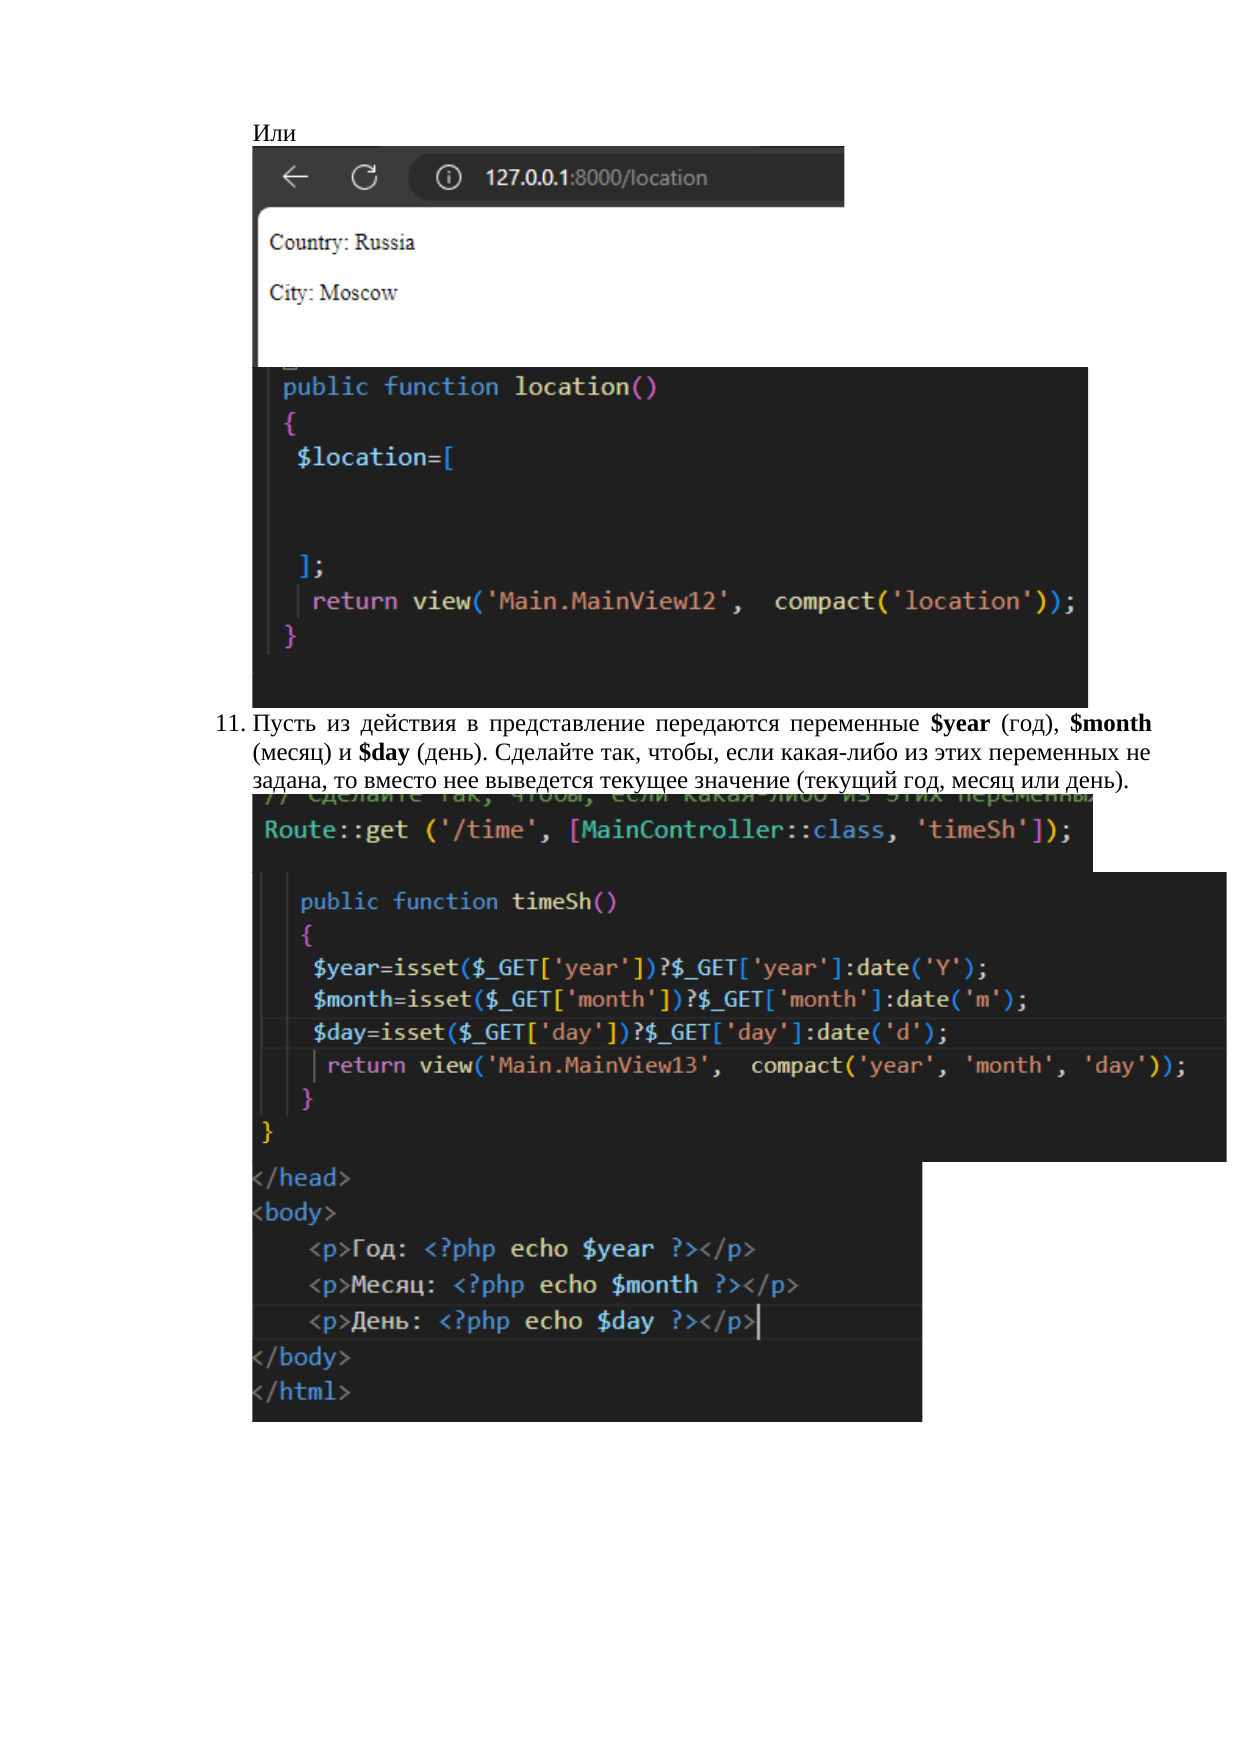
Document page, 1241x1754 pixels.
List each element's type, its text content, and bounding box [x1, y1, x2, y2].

list Пусть из действия в представление передаются переменные $year (год), $month (месяц) и $day (день). Сделайте так, чтобы, если какая-либо из этих переменных не задана, то вместо нее выведется текущее значение (текущий год, месяц или день). [215, 708, 1152, 794]
picture [252, 794, 1227, 1422]
picture [252, 146, 1089, 708]
text Или [252, 118, 1152, 147]
